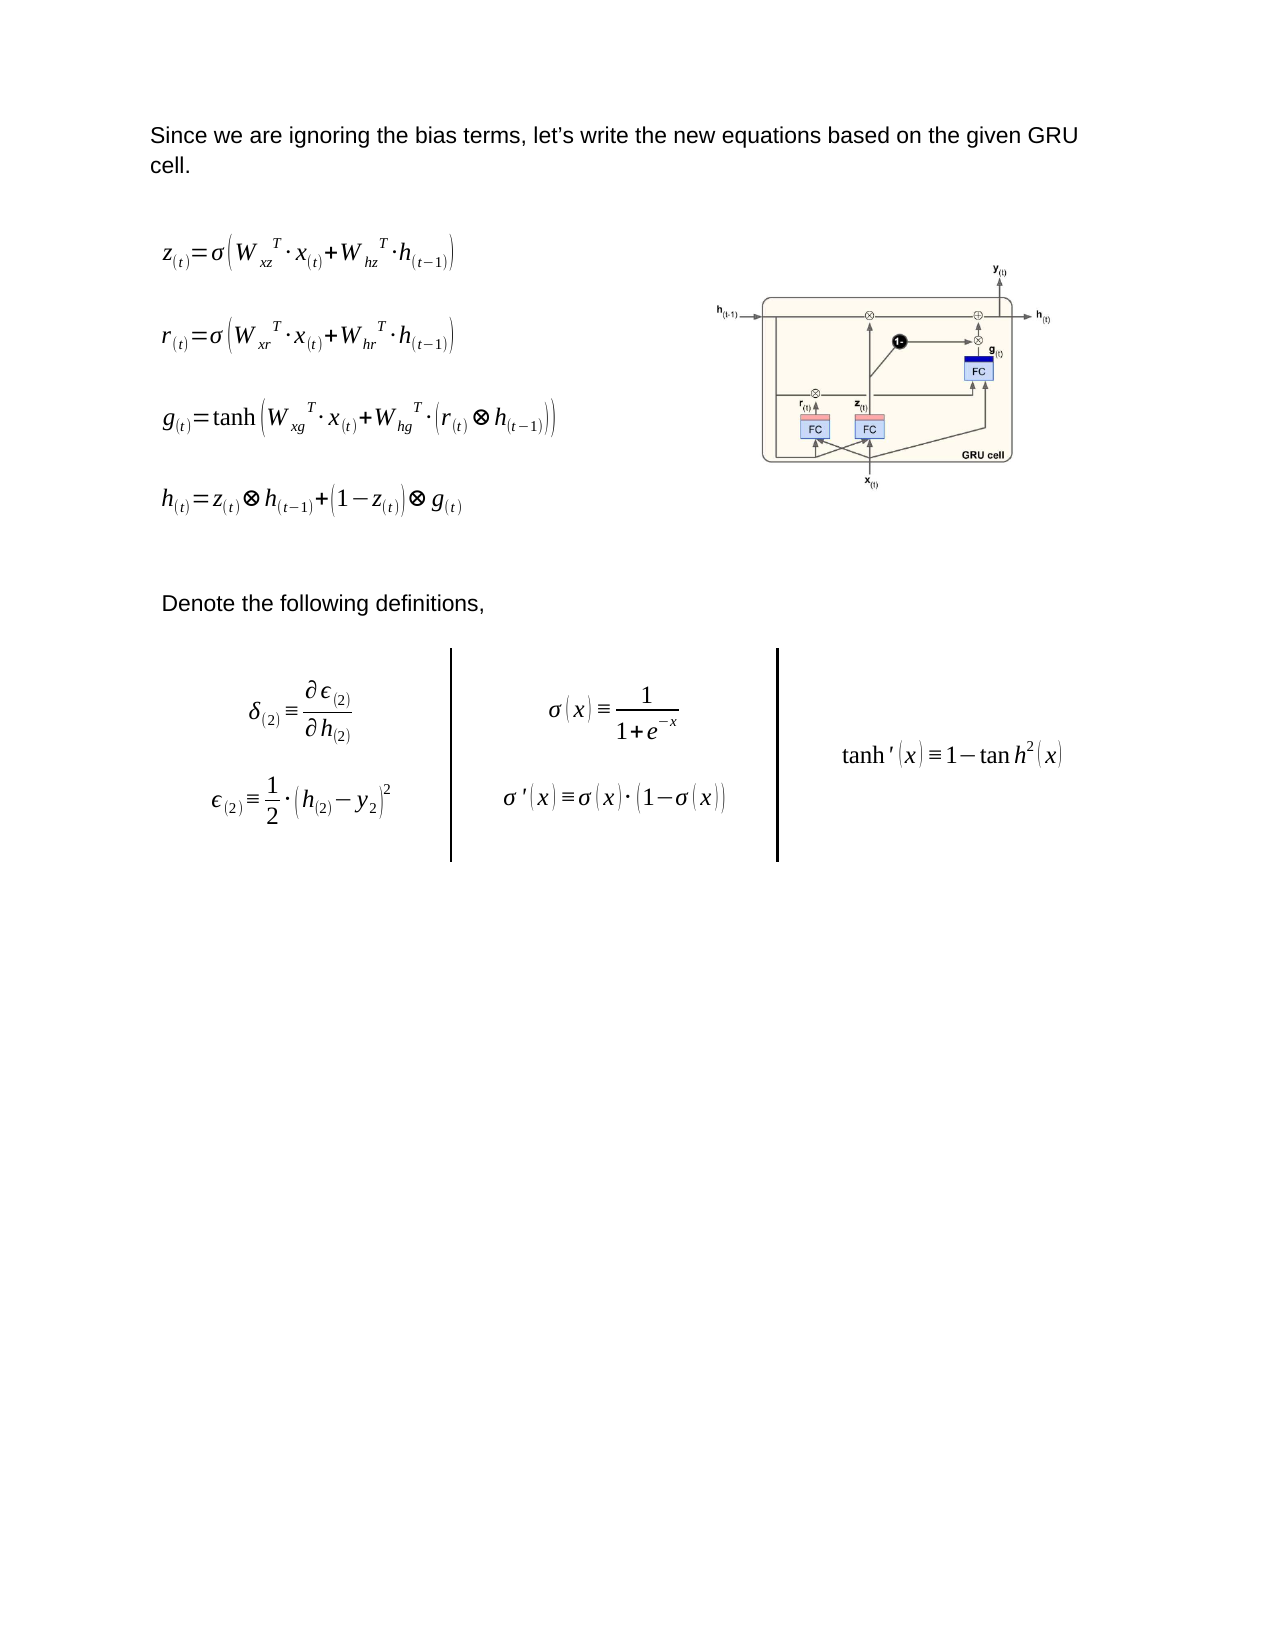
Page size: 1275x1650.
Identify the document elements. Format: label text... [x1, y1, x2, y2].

table_header [152, 197, 638, 561]
table_cell [152, 650, 450, 862]
subtitle Since we are ignoring the bias terms, let’s write the new equations based on the given GRU cell. [150, 122, 1125, 178]
table_cell [452, 650, 776, 862]
picture [705, 258, 1060, 495]
table_header [640, 197, 1125, 561]
table_cell [779, 650, 1125, 862]
table_cell Denote the following definitions, [152, 563, 1125, 648]
